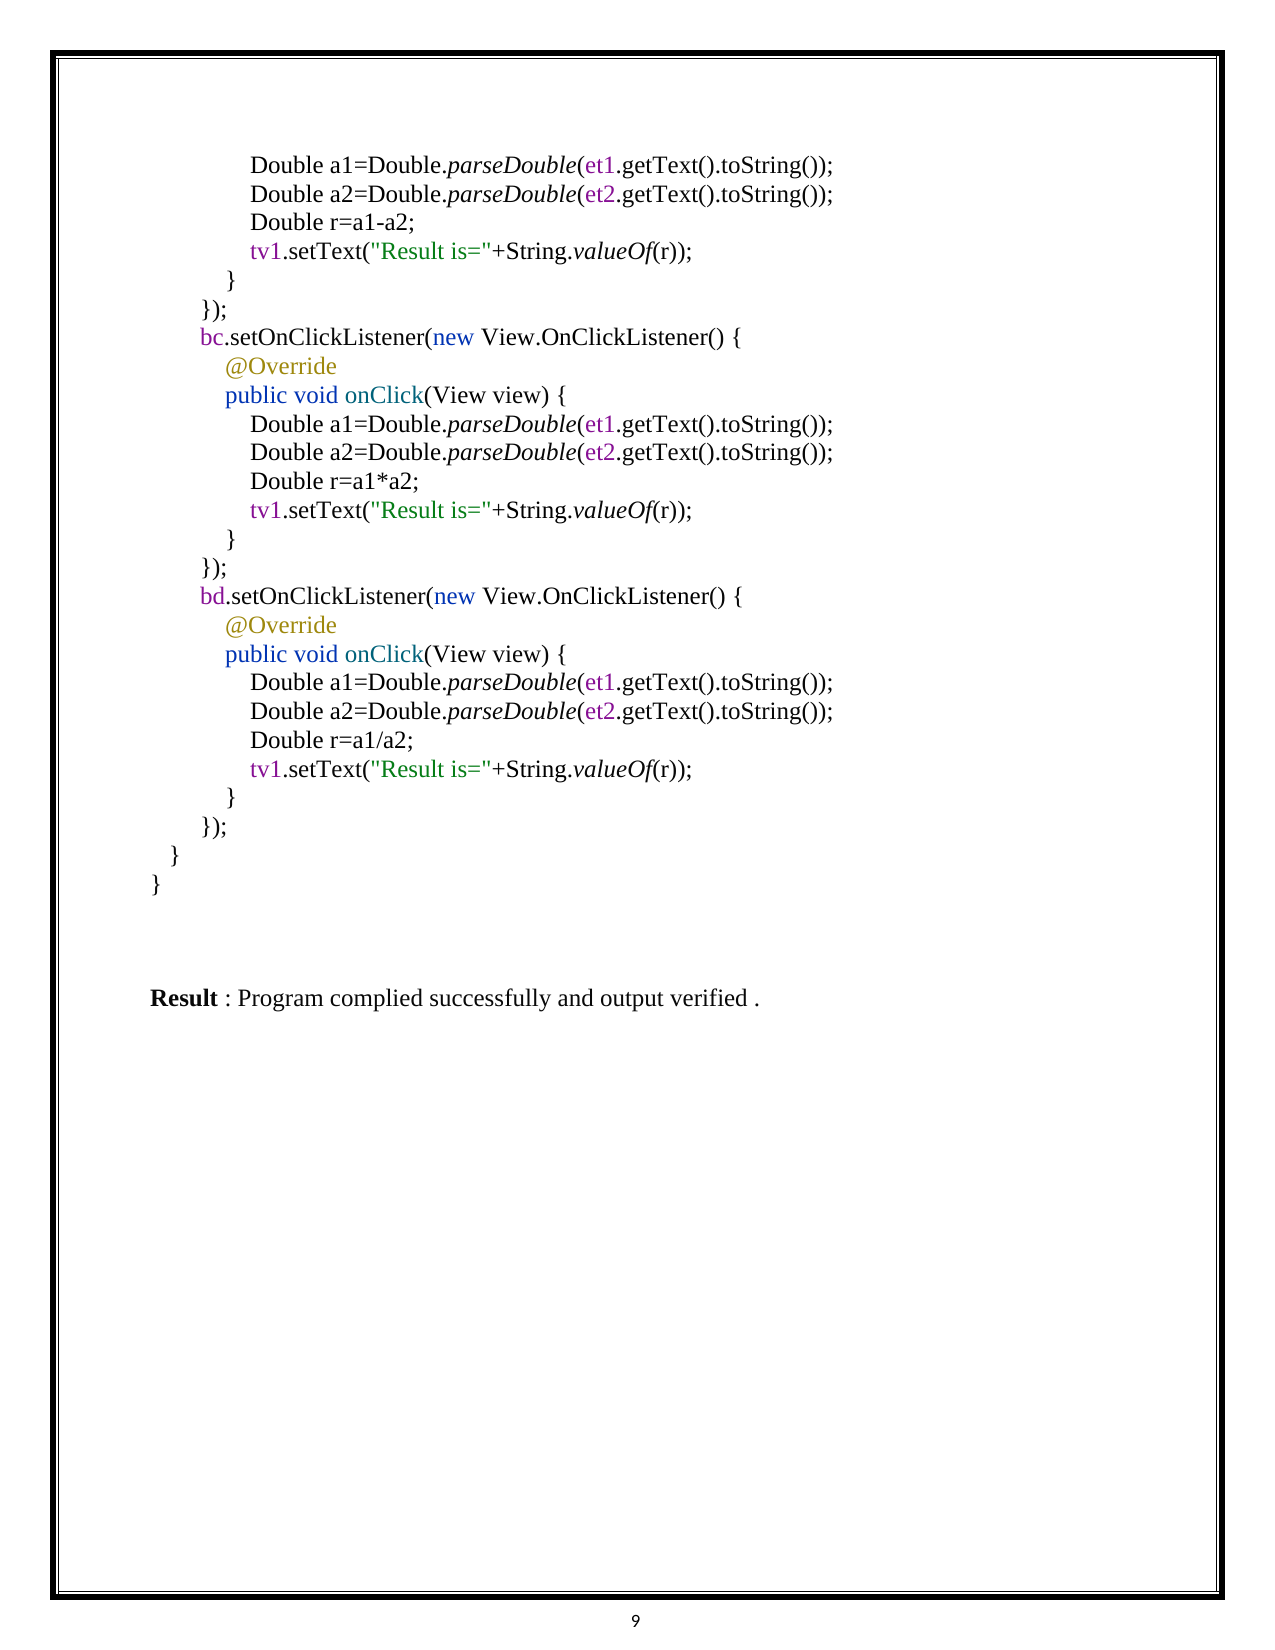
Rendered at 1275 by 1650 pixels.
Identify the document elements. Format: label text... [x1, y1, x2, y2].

text Result : Program complied successfully and output verified . [150, 983, 1119, 1012]
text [150, 150, 1119, 840]
text } } [150, 840, 1119, 897]
